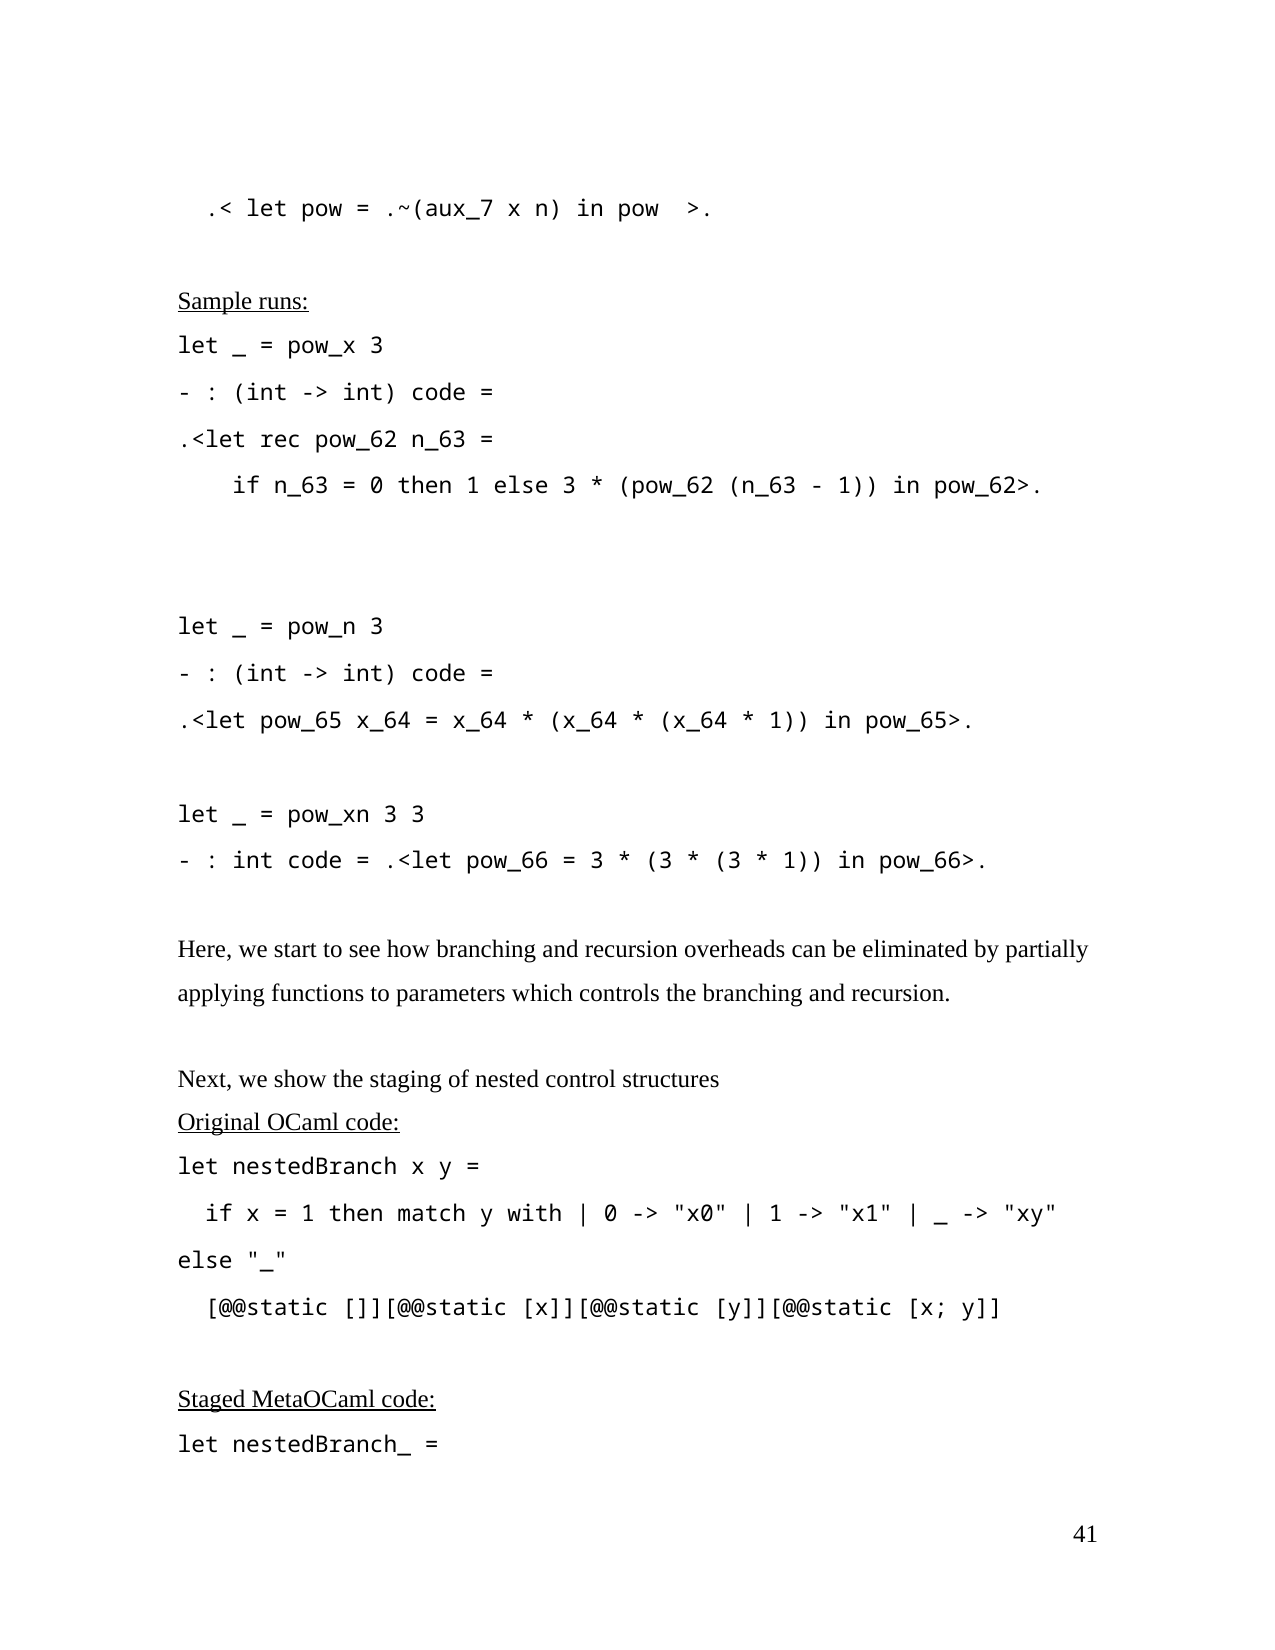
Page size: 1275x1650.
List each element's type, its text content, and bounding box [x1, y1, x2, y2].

text Staged MetaOCaml code: [177, 1384, 1098, 1413]
text .< let pow = .~(aux_7 x n) in pow >. [177, 192, 1098, 223]
text - : int code = .<let pow_66 = 3 * (3 * (3 * 1)) in pow_66>. [177, 844, 1098, 876]
text if x = 1 then match y with | 0 -> "x0" | 1 -> "x1" | _ -> "xy" else "_" [177, 1197, 1098, 1275]
text Sample runs: [177, 286, 1098, 314]
text if n_63 = 0 then 1 else 3 * (pow_62 (n_63 - 1)) in pow_62>. [177, 469, 1098, 501]
text let _ = pow_xn 3 3 [177, 798, 1098, 829]
text [@@static []][@@static [x]][@@static [y]][@@static [x; y]] [177, 1291, 1098, 1322]
text .<let rec pow_62 n_63 = [177, 423, 1098, 454]
text - : (int -> int) code = [177, 657, 1098, 688]
text let nestedBranch x y = [177, 1150, 1098, 1181]
text .<let pow_65 x_64 = x_64 * (x_64 * (x_64 * 1)) in pow_65>. [177, 704, 1098, 735]
text Next, we show the staging of nested control structures [177, 1064, 1098, 1093]
text Original OCaml code: [177, 1107, 1098, 1136]
text - : (int -> int) code = [177, 376, 1098, 407]
text let nestedBranch_ = [177, 1428, 1098, 1459]
text let _ = pow_n 3 [177, 610, 1098, 641]
text Here, we start to see how branching and recursion overheads can be eliminated by partially applying functions to parameters which controls the branching and recursion. [177, 934, 1098, 1006]
text let _ = pow_x 3 [177, 329, 1098, 360]
